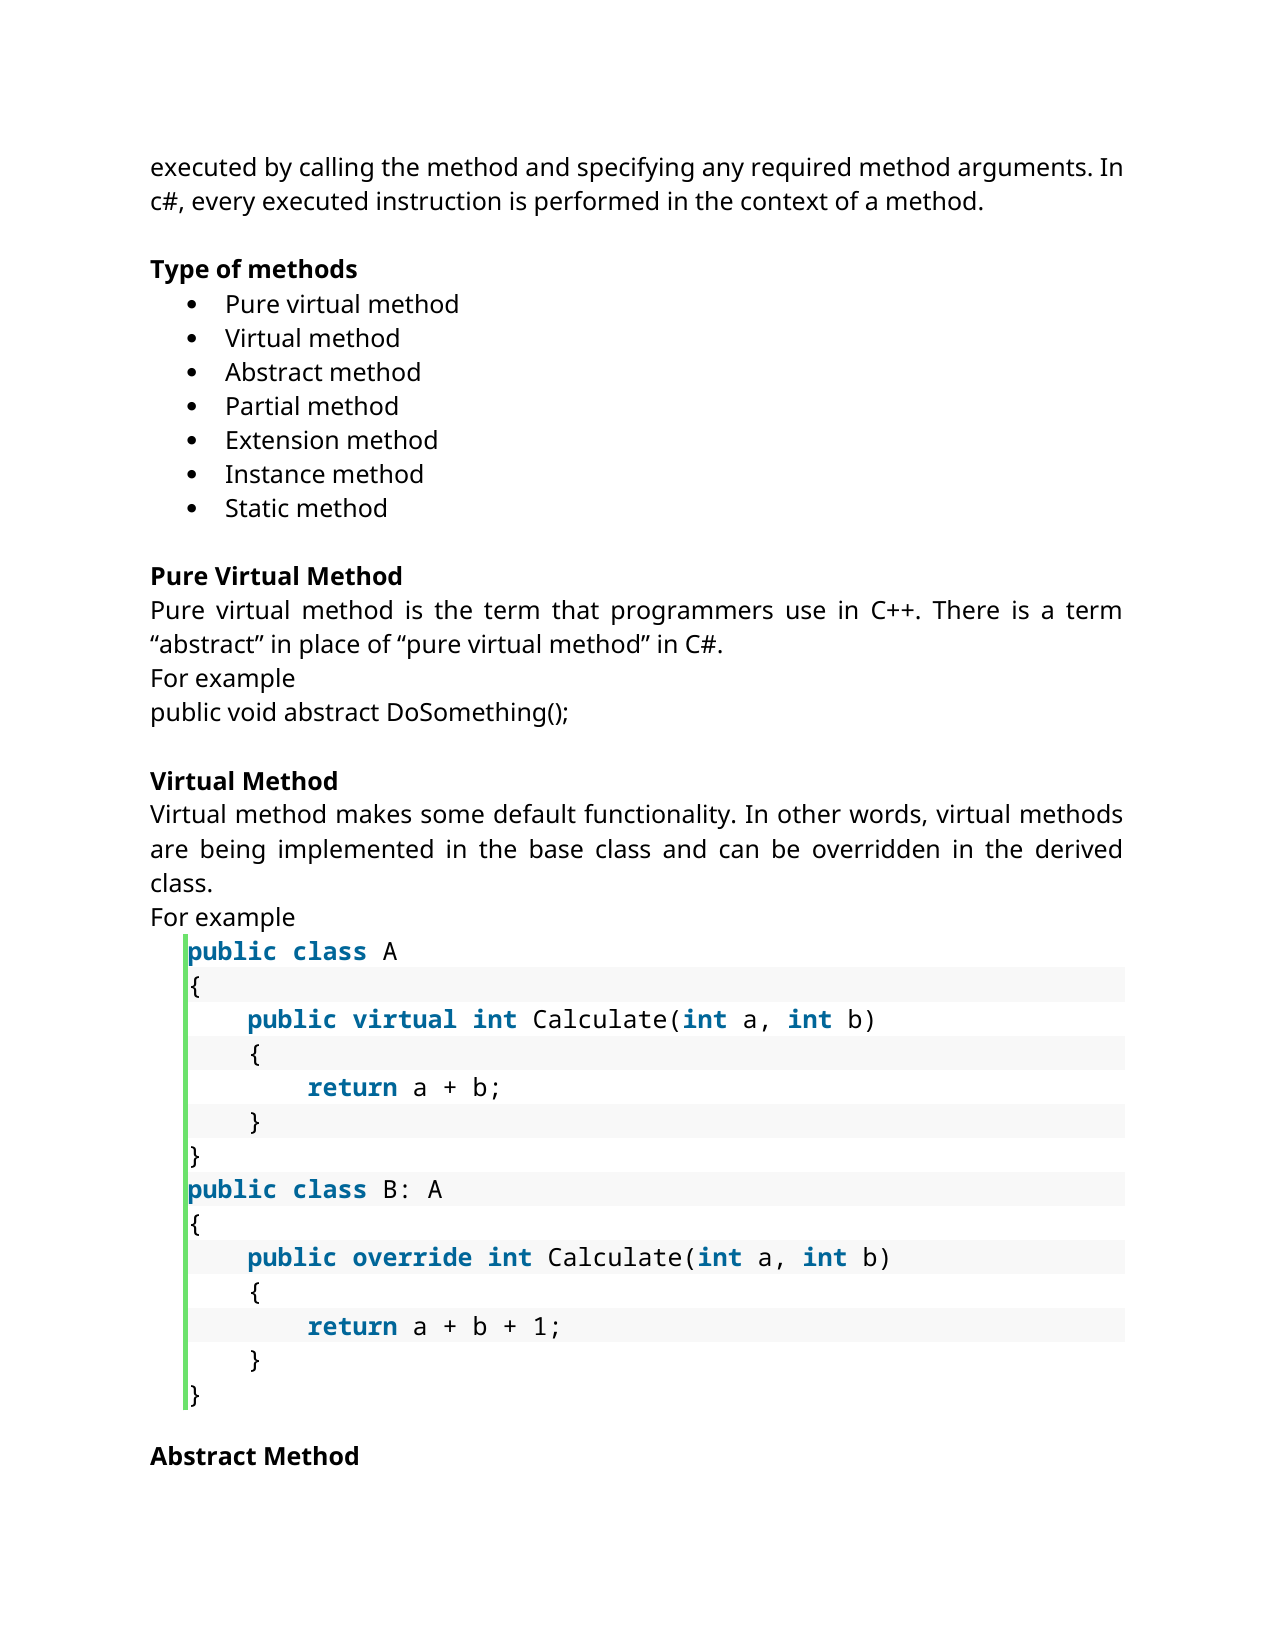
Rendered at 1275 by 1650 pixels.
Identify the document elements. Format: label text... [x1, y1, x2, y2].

text return a + b; [188, 1070, 1125, 1104]
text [150, 150, 1125, 218]
text public void abstract DoSomething(); [150, 695, 1125, 729]
text For example [150, 899, 1125, 933]
text For example [150, 661, 1125, 695]
text return a + b + 1; [188, 1308, 1125, 1342]
text public class B: A [188, 1172, 1125, 1206]
list Static method [187, 491, 1125, 525]
list Partial method [187, 388, 1125, 422]
text public class A [183, 933, 1125, 967]
text } [188, 1138, 1125, 1172]
text Virtual Method [150, 763, 1125, 797]
text { [188, 967, 1125, 1002]
text { [188, 1274, 1125, 1308]
list Pure virtual method [187, 286, 1125, 320]
text } [188, 1376, 1125, 1410]
text { [188, 1036, 1125, 1070]
list Instance method [187, 457, 1125, 491]
text } [188, 1104, 1125, 1138]
text Virtual method makes some default functionality. In other words, virtual methods are being implemented in the base class and can be overridden in the derived class. [150, 797, 1125, 899]
list Abstract method [187, 354, 1125, 388]
text Abstract Method [150, 1438, 1125, 1472]
text Pure virtual method is the term that programmers use in C++. There is a term “abstract” in place of “pure virtual method” in C#. [150, 593, 1125, 661]
text public override int Calculate(int a, int b) [188, 1240, 1125, 1274]
text public virtual int Calculate(int a, int b) [188, 1002, 1125, 1036]
text Pure Virtual Method [150, 559, 1125, 593]
text Type of methods [150, 252, 1125, 286]
text { [188, 1206, 1125, 1240]
text } [188, 1342, 1125, 1376]
list Virtual method [187, 320, 1125, 354]
list Extension method [187, 422, 1125, 457]
